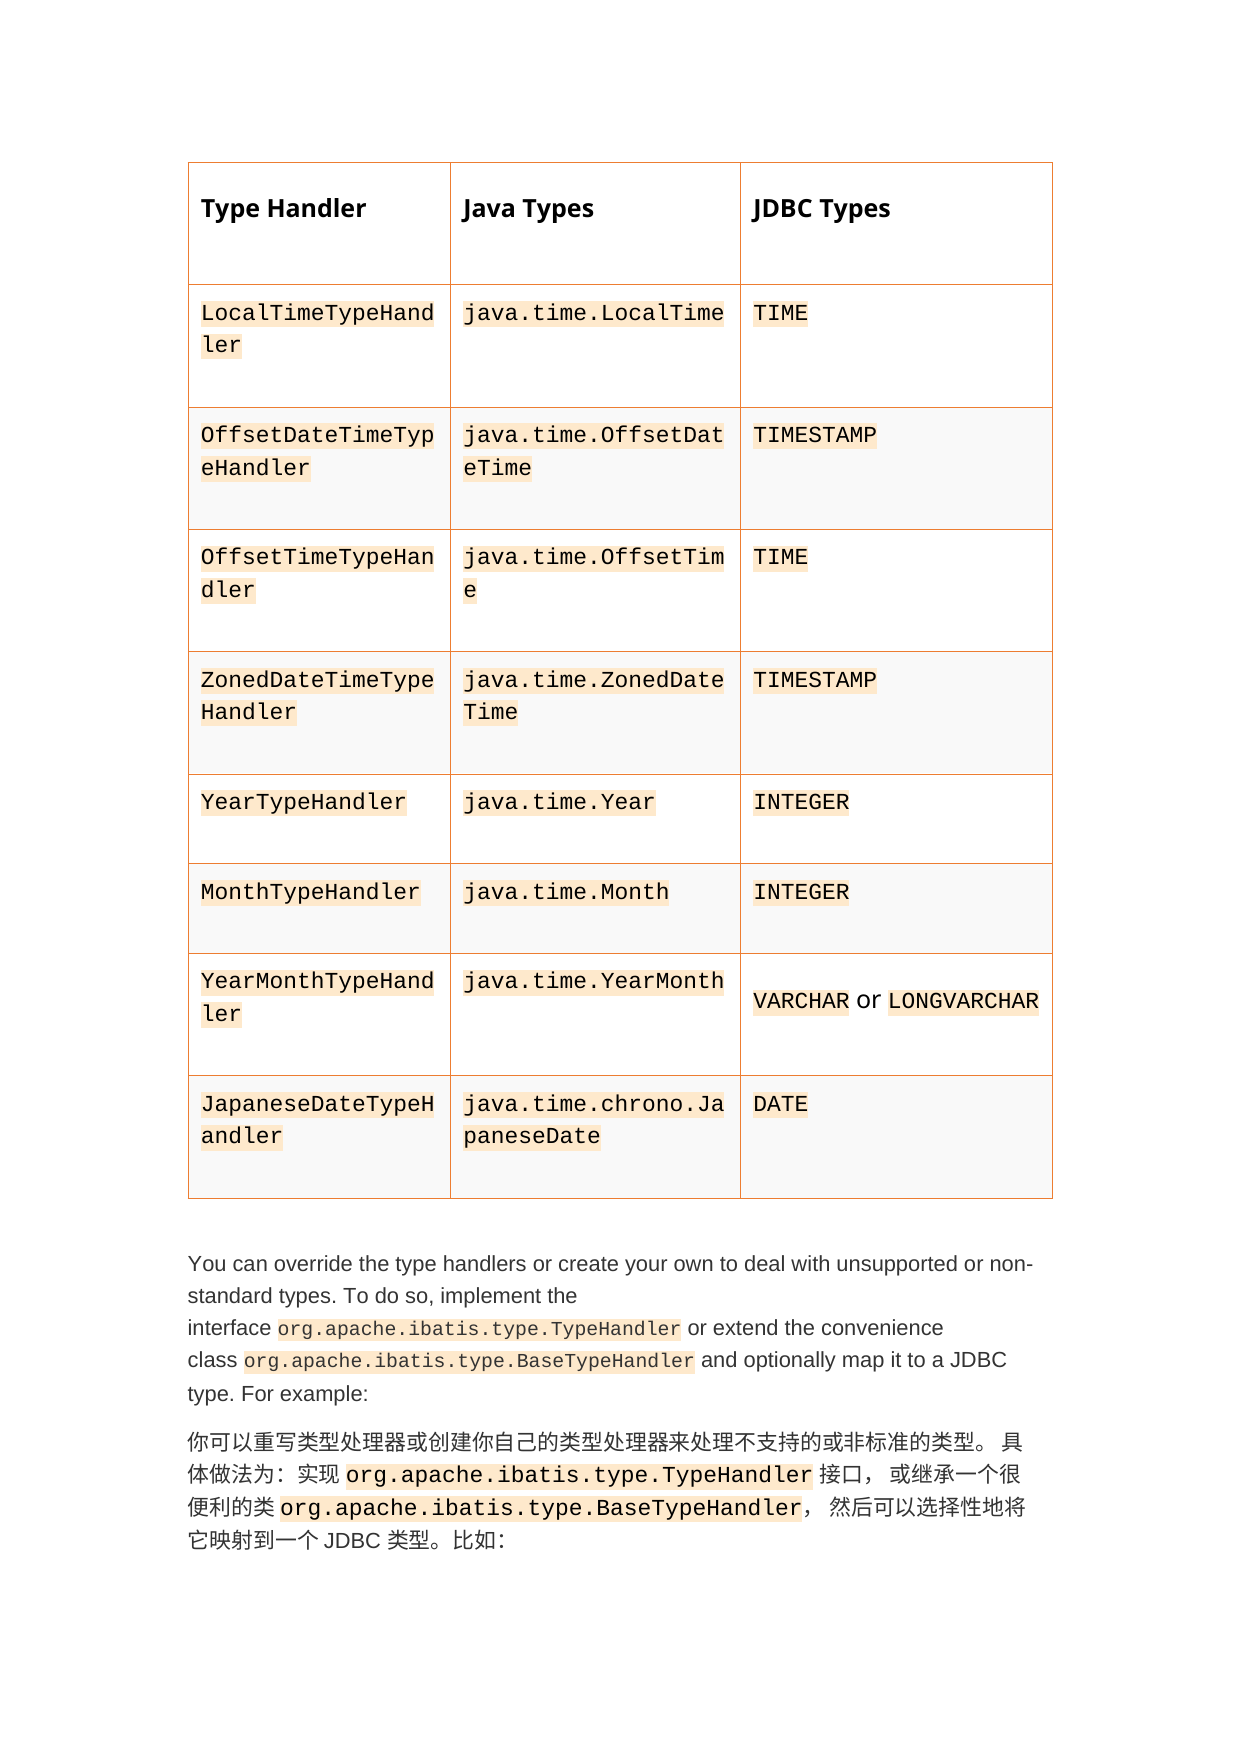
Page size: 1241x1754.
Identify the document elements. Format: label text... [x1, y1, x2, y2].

table_cell LocalTimeTypeHandler [189, 285, 450, 407]
table_cell YearMonthTypeHandler [189, 954, 450, 1075]
table_cell java.time.OffsetDateTime [451, 408, 740, 529]
table_cell INTEGER [741, 775, 1052, 863]
table_cell TIME [741, 285, 1052, 407]
table_cell TIMESTAMP [741, 408, 1052, 529]
table_cell java.time.chrono.JapaneseDate [451, 1076, 740, 1198]
table_header Java Types [451, 163, 740, 284]
table_cell java.time.OffsetTime [451, 530, 740, 651]
table_cell OffsetTimeTypeHandler [189, 530, 450, 651]
table_cell java.time.Month [451, 864, 740, 953]
table_cell VARCHAR or LONGVARCHAR [741, 954, 1052, 1075]
table_cell DATE [741, 1076, 1052, 1198]
table_cell java.time.Year [451, 775, 740, 863]
text You can override the type handlers or create your own to deal with unsupported or non-standard types. To do so, implement the interface org.apache.ibatis.type.TypeHandler or extend the convenience class org.apache.ibatis.type.BaseTypeHandler and optionally map it to a JDBC type. For example: [187, 1247, 1042, 1409]
table_cell MonthTypeHandler [189, 864, 450, 953]
table_cell TIME [741, 530, 1052, 651]
table_cell JapaneseDateTypeHandler [189, 1076, 450, 1198]
table_cell java.time.LocalTime [451, 285, 740, 407]
table_cell OffsetDateTimeTypeHandler [189, 408, 450, 529]
table_cell java.time.ZonedDateTime [451, 652, 740, 773]
table_header JDBC Types [741, 163, 1052, 284]
table_cell java.time.YearMonth [451, 954, 740, 1075]
table_cell TIMESTAMP [741, 652, 1052, 773]
table_header Type Handler [189, 163, 450, 284]
table_cell YearTypeHandler [189, 775, 450, 863]
table_cell INTEGER [741, 864, 1052, 953]
table_cell ZonedDateTimeTypeHandler [189, 652, 450, 773]
text 你可以重写类型处理器或创建你自己的类型处理器来处理不支持的或非标准的类型。 具体做法为：实现 org.apache.ibatis.type.TypeHandler 接口， 或继承一个很便利的类 org.apache.ibatis.type.BaseTypeHandler， 然后可以选择性地将它映射到一个 JDBC 类型。比如： [187, 1425, 1042, 1555]
